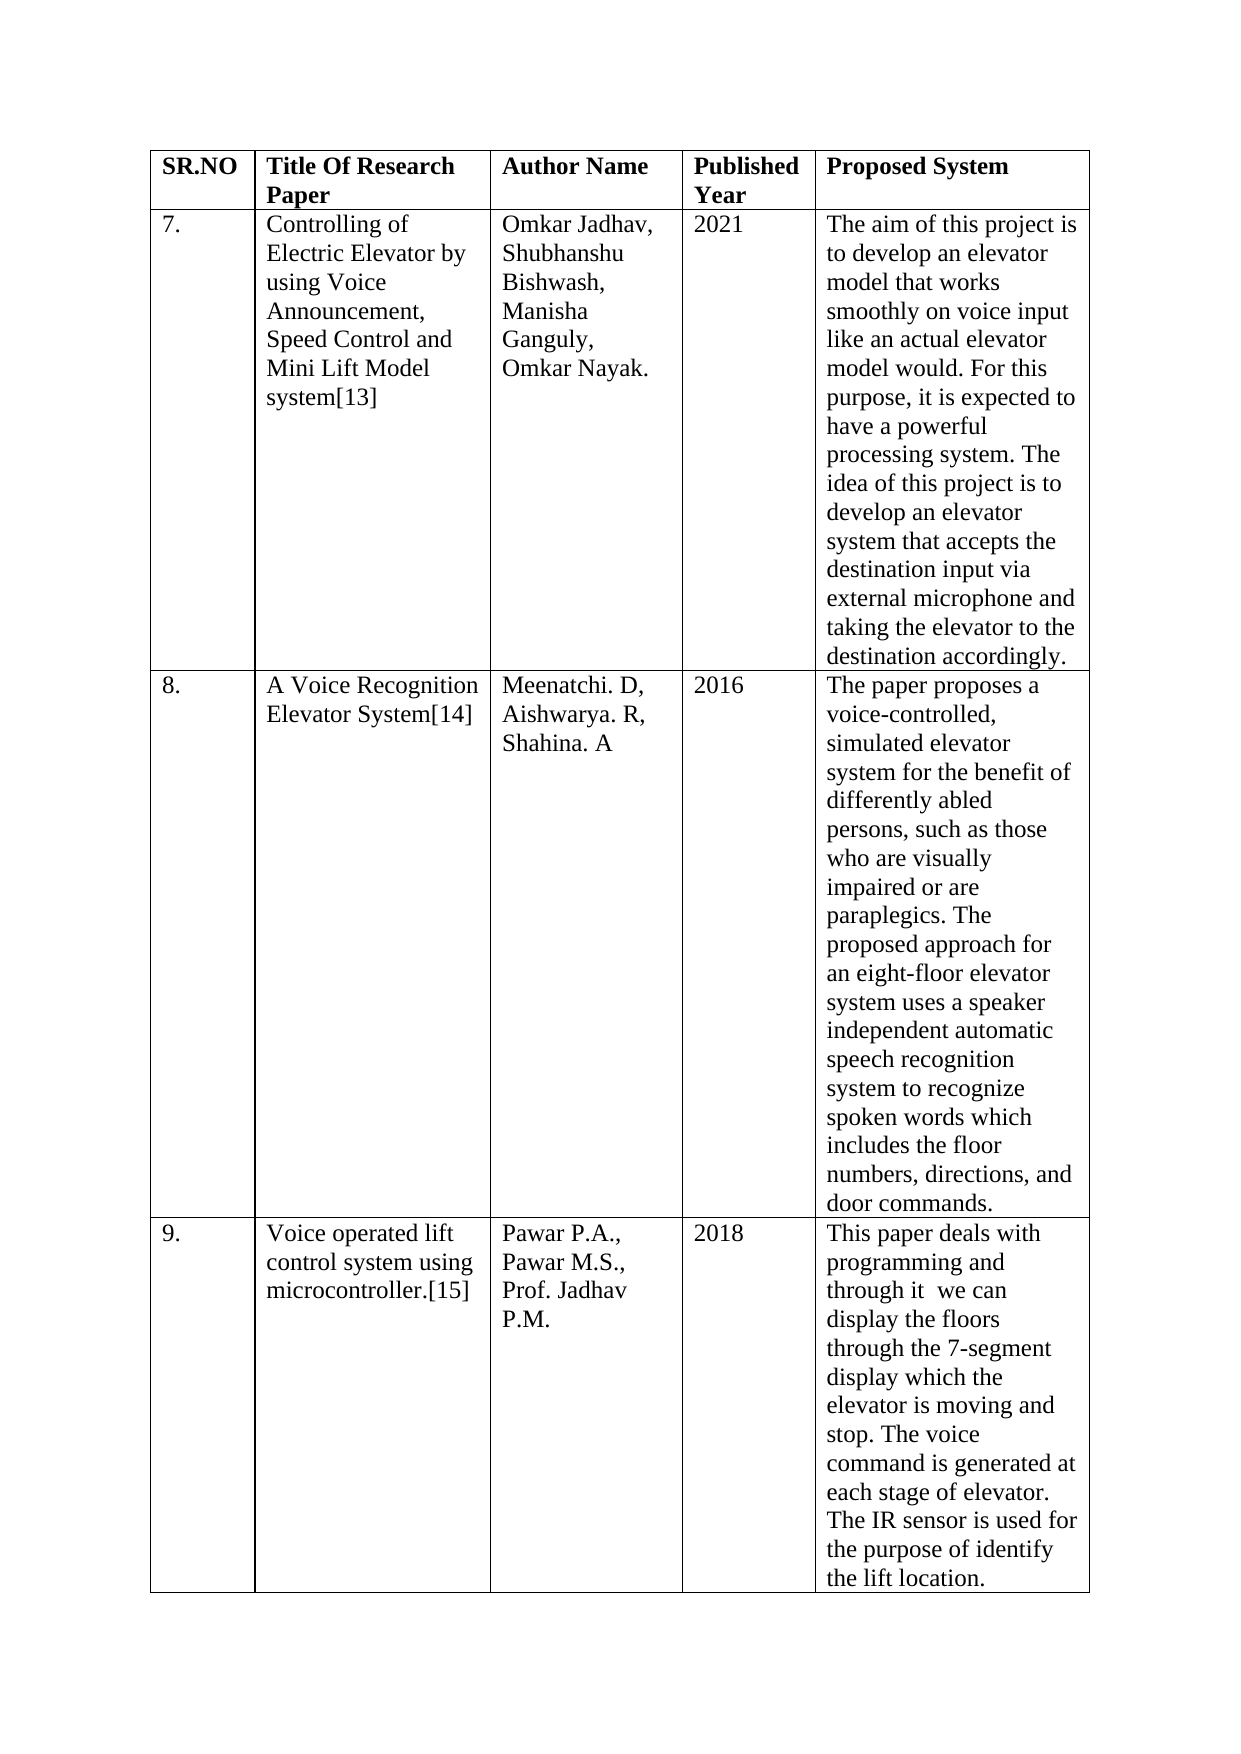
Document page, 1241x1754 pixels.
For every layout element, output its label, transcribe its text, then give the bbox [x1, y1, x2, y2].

table_cell Meenatchi. D, Aishwarya. R, Shahina. A [491, 671, 682, 1217]
table_cell A Voice Recognition Elevator System[14] [256, 671, 490, 1217]
table_cell 2018 [683, 1218, 815, 1592]
table_cell This paper deals with programming and through it we can display the floors through the 7-segment display which the elevator is moving and stop. The voice command is generated at each stage of elevator. The IR sensor is used for the purpose of identify the lift location. [816, 1218, 1089, 1592]
table_cell The paper proposes a voice-controlled, simulated elevator system for the benefit of differently abled persons, such as those who are visually impaired or are paraplegics. The proposed approach for an eight-floor elevator system uses a speaker independent automatic speech recognition system to recognize spoken words which includes the floor numbers, directions, and door commands. [816, 671, 1089, 1217]
table_cell Author Name [491, 151, 682, 208]
table_cell SR.NO [151, 151, 254, 208]
table_cell Omkar Jadhav, Shubhanshu Bishwash, Manisha Ganguly, Omkar Nayak. [491, 210, 682, 669]
table_cell The aim of this project is to develop an elevator model that works smoothly on voice input like an actual elevator model would. For this purpose, it is expected to have a powerful processing system. The idea of this project is to develop an elevator system that accepts the destination input via external microphone and taking the elevator to the destination accordingly. [816, 210, 1089, 669]
table_cell 7. [151, 210, 254, 669]
table_cell Controlling of Electric Elevator by using Voice Announcement, Speed Control and Mini Lift Model system[13] [256, 210, 490, 669]
table_cell 2016 [683, 671, 815, 1217]
table_cell 9. [151, 1218, 254, 1592]
table_cell Pawar P.A., Pawar M.S., Prof. Jadhav P.M. [491, 1218, 682, 1592]
table_cell 8. [151, 671, 254, 1217]
table_cell Proposed System [816, 151, 1089, 208]
table_cell Title Of Research Paper [256, 151, 490, 208]
table_cell Published Year [683, 151, 815, 208]
table_cell 2021 [683, 210, 815, 669]
table_cell Voice operated lift control system using microcontroller.[15] [256, 1218, 490, 1592]
